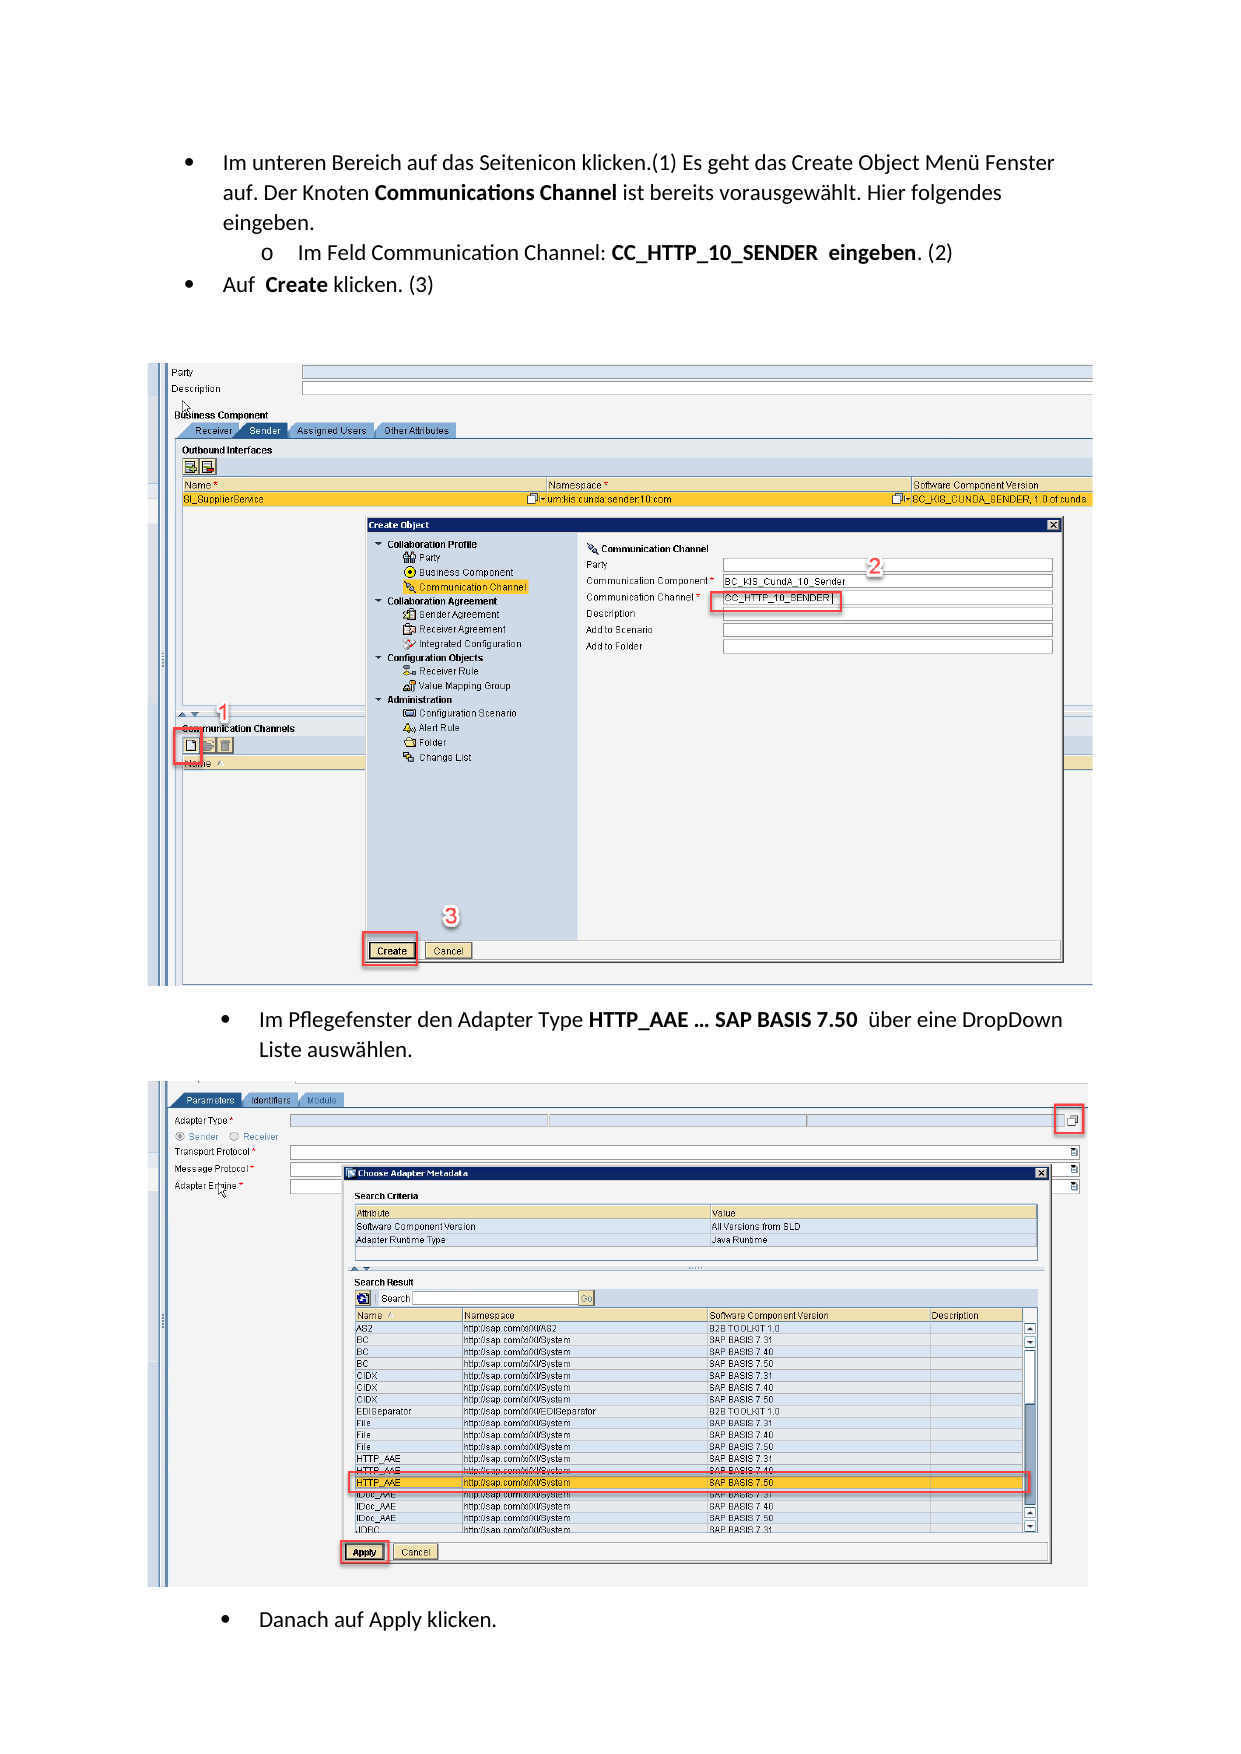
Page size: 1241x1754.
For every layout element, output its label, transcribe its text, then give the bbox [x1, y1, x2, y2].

list Auf Create klicken. (3) [185, 270, 1093, 298]
list Im Feld Communication Channel: CC_HTTP_10_SENDER eingeben. (2) [260, 238, 1093, 267]
picture [147, 1081, 1093, 1587]
list Im unteren Bereich auf das Seitenicon klicken.(1) Es geht das Create Object Menü Fenster auf. Der Knoten Communications Channel ist bereits vorausgewählt. Hier folgendes eingeben. [185, 148, 1093, 236]
list Danach auf Apply klicken. [221, 1605, 1093, 1633]
list Im Pflegefenster den Adapter Type HTTP_AAE … SAP BASIS 7.50 über eine DropDown Liste auswählen. [221, 1005, 1093, 1063]
picture [147, 363, 1093, 986]
